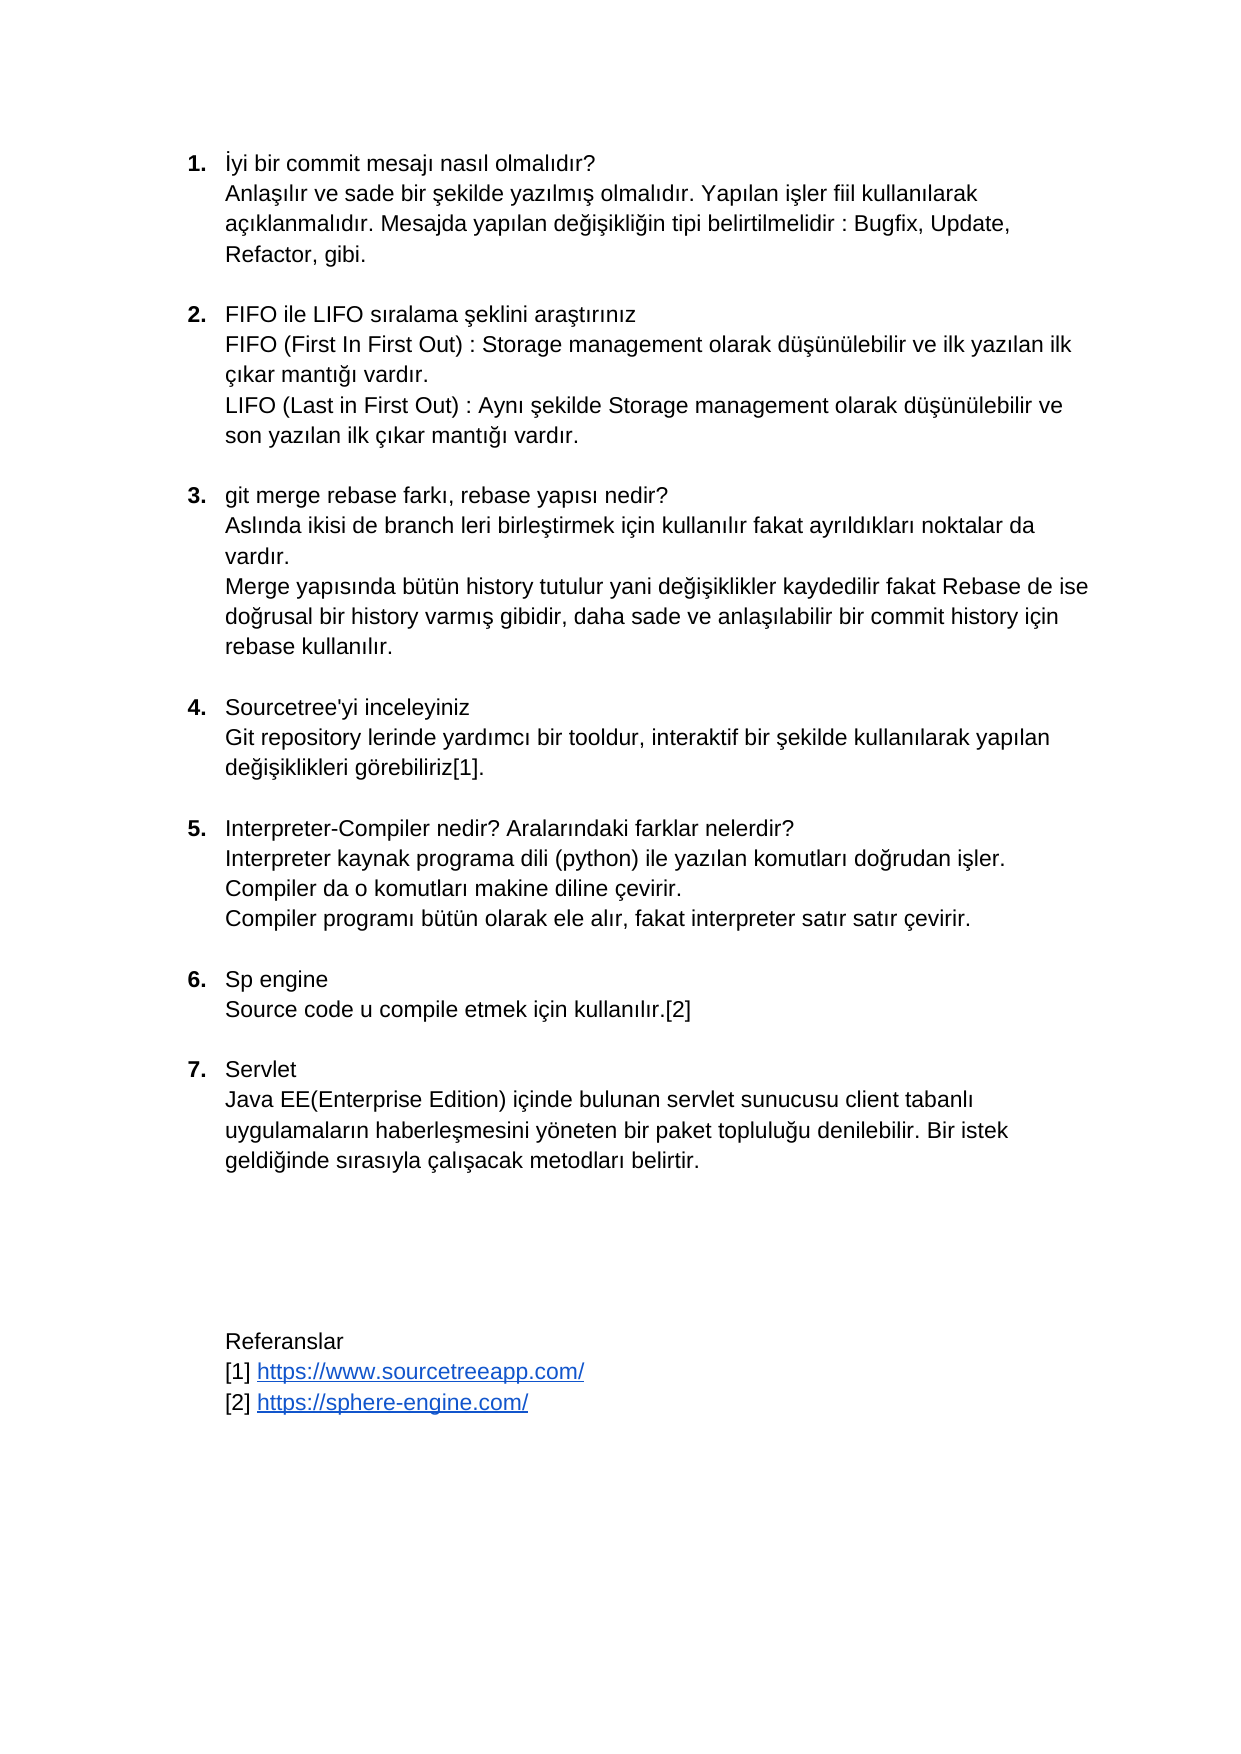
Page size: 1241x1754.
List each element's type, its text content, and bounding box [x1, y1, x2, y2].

list Sp engine [187, 966, 1090, 992]
text LIFO (Last in First Out) : Aynı şekilde Storage management olarak düşünülebilir ve son yazılan ilk çıkar mantığı vardır. [225, 392, 1090, 448]
list Servlet [187, 1056, 1090, 1083]
list git merge rebase farkı, rebase yapısı nedir? [187, 482, 1090, 509]
list Sourcetree'yi inceleyiniz [187, 694, 1090, 720]
text Referanslar [225, 1328, 1090, 1354]
list Interpreter-Compiler nedir? Aralarındaki farklar nelerdir? [187, 814, 1090, 841]
text FIFO (First In First Out) : Storage management olarak düşünülebilir ve ilk yazılan ilk çıkar mantığı vardır. [225, 331, 1090, 388]
text Git repository lerinde yardımcı bir tooldur, interaktif bir şekilde kullanılarak yapılan değişiklikleri görebiliriz[1]. [225, 724, 1090, 781]
text [1] https://www.sourcetreeapp.com/ [225, 1358, 1090, 1385]
text Compiler da o komutları makine diline çevirir. [225, 875, 1090, 901]
list FIFO ile LIFO sıralama şeklini araştırınız [187, 301, 1090, 327]
text Merge yapısında bütün history tutulur yani değişiklikler kaydedilir fakat Rebase de ise doğrusal bir history varmış gibidir, daha sade ve anlaşılabilir bir commit history için rebase kullanılır. [225, 573, 1090, 660]
text Aslında ikisi de branch leri birleştirmek için kullanılır fakat ayrıldıkları noktalar da vardır. [225, 512, 1090, 569]
text Compiler programı bütün olarak ele alır, fakat interpreter satır satır çevirir. [225, 905, 1090, 932]
text Interpreter kaynak programa dili (python) ile yazılan komutları doğrudan işler. [225, 845, 1090, 871]
text Source code u compile etmek için kullanılır.[2] [225, 996, 1090, 1022]
list İyi bir commit mesajı nasıl olmalıdır? [187, 150, 1090, 176]
text Anlaşılır ve sade bir şekilde yazılmış olmalıdır. Yapılan işler fiil kullanılarak açıklanmalıdır. Mesajda yapılan değişikliğin tipi belirtilmelidir : Bugfix, Update, Refactor, gibi. [225, 180, 1090, 267]
text [2] https://sphere-engine.com/ [225, 1388, 1090, 1415]
text Java EE(Enterprise Edition) içinde bulunan servlet sunucusu client tabanlı uygulamaların haberleşmesini yöneten bir paket topluluğu denilebilir. Bir istek geldiğinde sırasıyla çalışacak metodları belirtir. [225, 1086, 1090, 1173]
